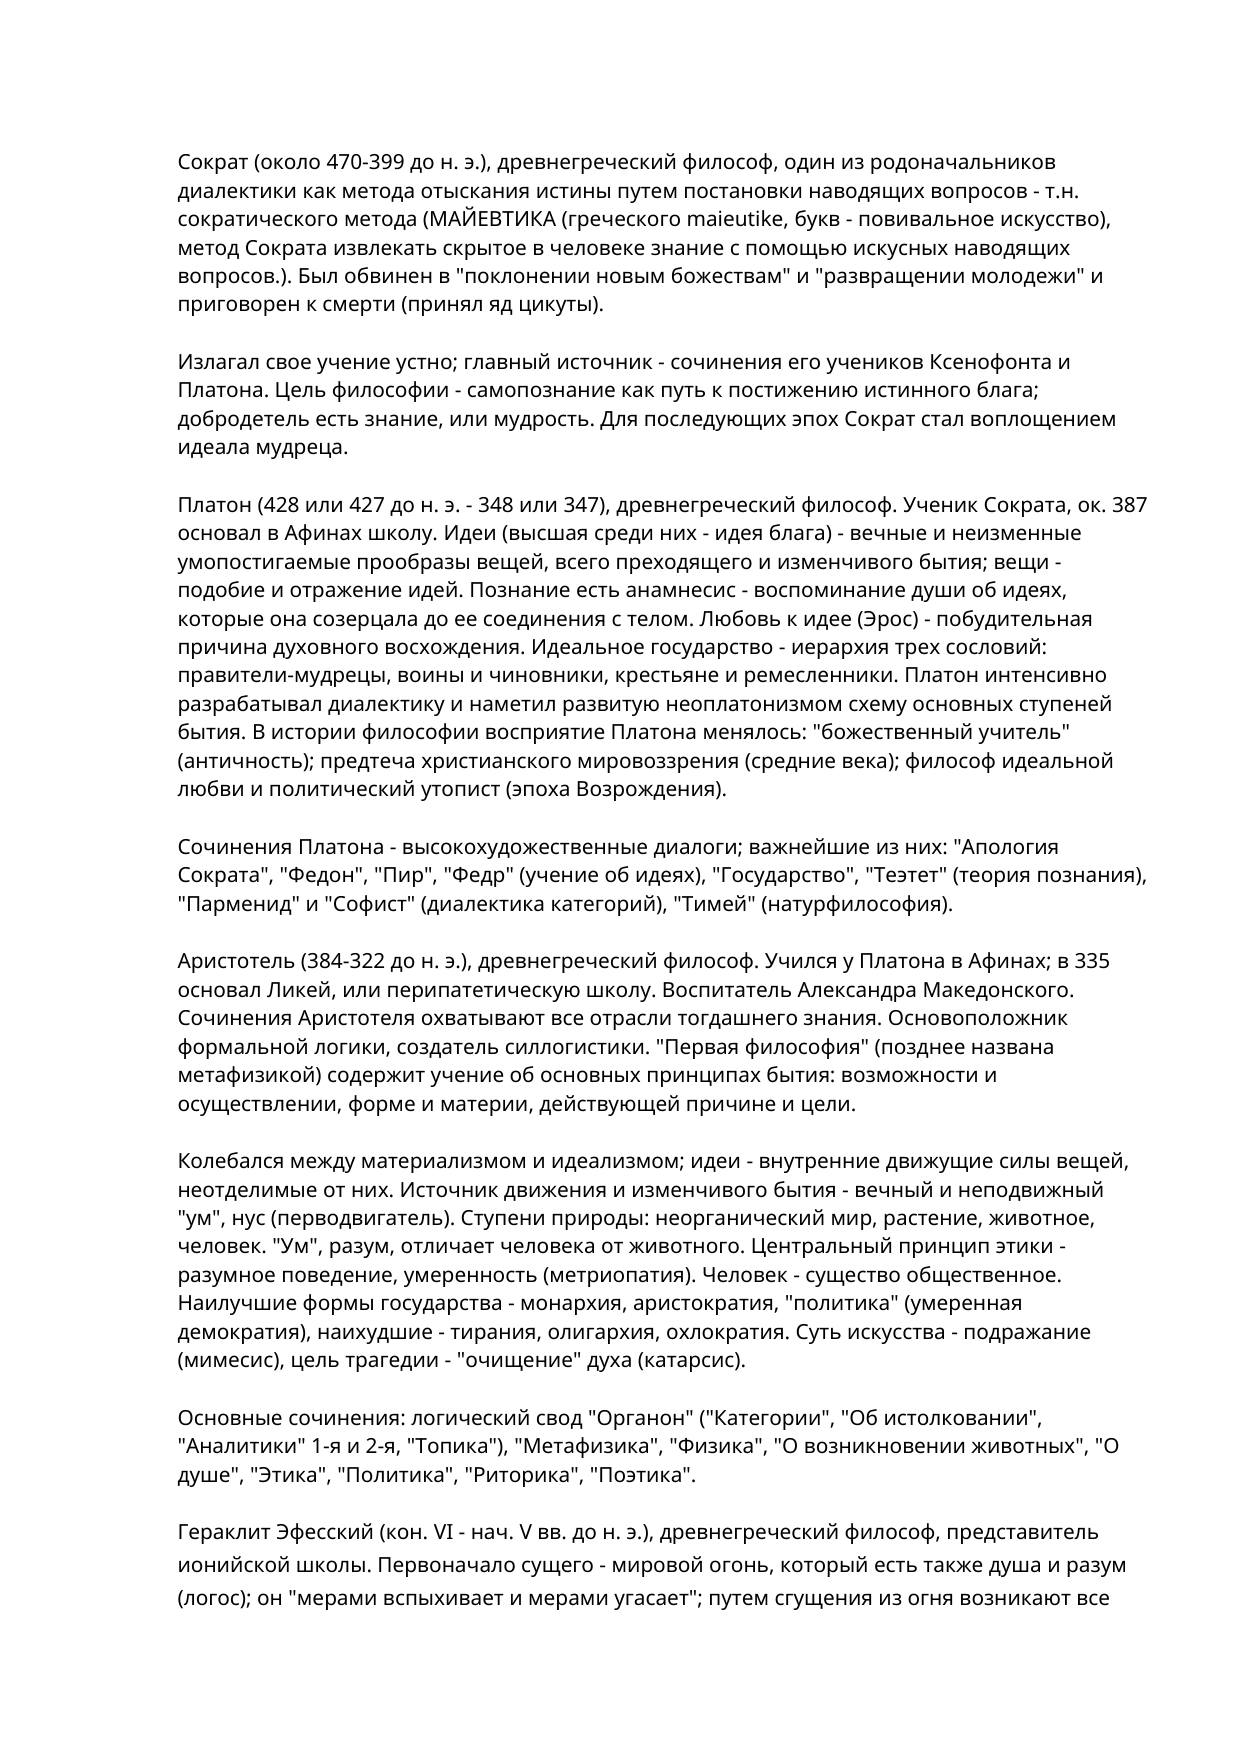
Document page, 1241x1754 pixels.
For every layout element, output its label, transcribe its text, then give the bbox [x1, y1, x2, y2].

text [177, 1517, 1152, 1611]
text Основные сочинения: логический свод "Органон" ("Категории", "Об истолковании", "Аналитики" 1-я и 2-я, "Топика"), "Метафизика", "Физика", "О возникновении животных", "О душе", "Этика", "Политика", "Риторика", "Поэтика". [177, 1403, 1152, 1488]
text Излагал свое учение устно; главный источник - сочинения его учеников Ксенофонта и Платона. Цель философии - самопознание как путь к постижению истинного блага; добродетель есть знание, или мудрость. Для последующих эпох Сократ стал воплощением идеала мудреца. [177, 347, 1152, 461]
text Сочинения Платона - высокохудожественные диалоги; важнейшие из них: "Апология Сократа", "Федон", "Пир", "Федр" (учение об идеях), "Государство", "Теэтет" (теория познания), "Парменид" и "Софист" (диалектика категорий), "Тимей" (натурфилософия). [177, 832, 1152, 917]
text Колебался между материализмом и идеализмом; идеи - внутренние движущие силы вещей, неотделимые от них. Источник движения и изменчивого бытия - вечный и неподвижный "ум", нус (перводвигатель). Ступени природы: неорганический мир, растение, животное, человек. "Ум", разум, отличает человека от животного. Центральный принцип этики - разумное поведение, умеренность (метриопатия). Человек - существо общественное. Наилучшие формы государства - монархия, аристократия, "политика" (умеренная демократия), наихудшие - тирания, олигархия, охлократия. Суть искусства - подражание (мимесис), цель трагедии - "очищение" духа (катарсис). [177, 1146, 1152, 1374]
text Платон (428 или 427 до н. э. - 348 или 347), древнегреческий философ. Ученик Сократа, ок. 387 основал в Афинах школу. Идеи (высшая среди них - идея блага) - вечные и неизменные умопостигаемые прообразы вещей, всего преходящего и изменчивого бытия; вещи - подобие и отражение идей. Познание есть анамнесис - воспоминание души об идеях, которые она созерцала до ее соединения с телом. Любовь к идее (Эрос) - побудительная причина духовного восхождения. Идеальное государство - иерархия трех сословий: правители-мудрецы, воины и чиновники, крестьяне и ремесленники. Платон интенсивно разрабатывал диалектику и наметил развитую неоплатонизмом схему основных ступеней бытия. В истории философии восприятие Платона менялось: "божественный учитель" (античность); предтеча христианского мировоззрения (средние века); философ идеальной любви и политический утопист (эпоха Возрождения). [177, 490, 1152, 803]
text Сократ (около 470-399 до н. э.), древнегреческий философ, один из родоначальников диалектики как метода отыскания истины путем постановки наводящих вопросов - т.н. сократического метода (МАЙЕВТИКА (греческого maieutike, букв - повивальное искусство), метод Сократа извлекать скрытое в человеке знание с помощью искусных наводящих вопросов.). Был обвинен в "поклонении новым божествам" и "развращении молодежи" и приговорен к смерти (принял яд цикуты). [177, 147, 1152, 318]
text Аристотель (384-322 до н. э.), древнегреческий философ. Учился у Платона в Афинах; в 335 основал Ликей, или перипатетическую школу. Воспитатель Александра Македонского. Сочинения Аристотеля охватывают все отрасли тогдашнего знания. Основоположник формальной логики, создатель силлогистики. "Первая философия" (позднее названа метафизикой) содержит учение об основных принципах бытия: возможности и осуществлении, форме и материи, действующей причине и цели. [177, 946, 1152, 1117]
